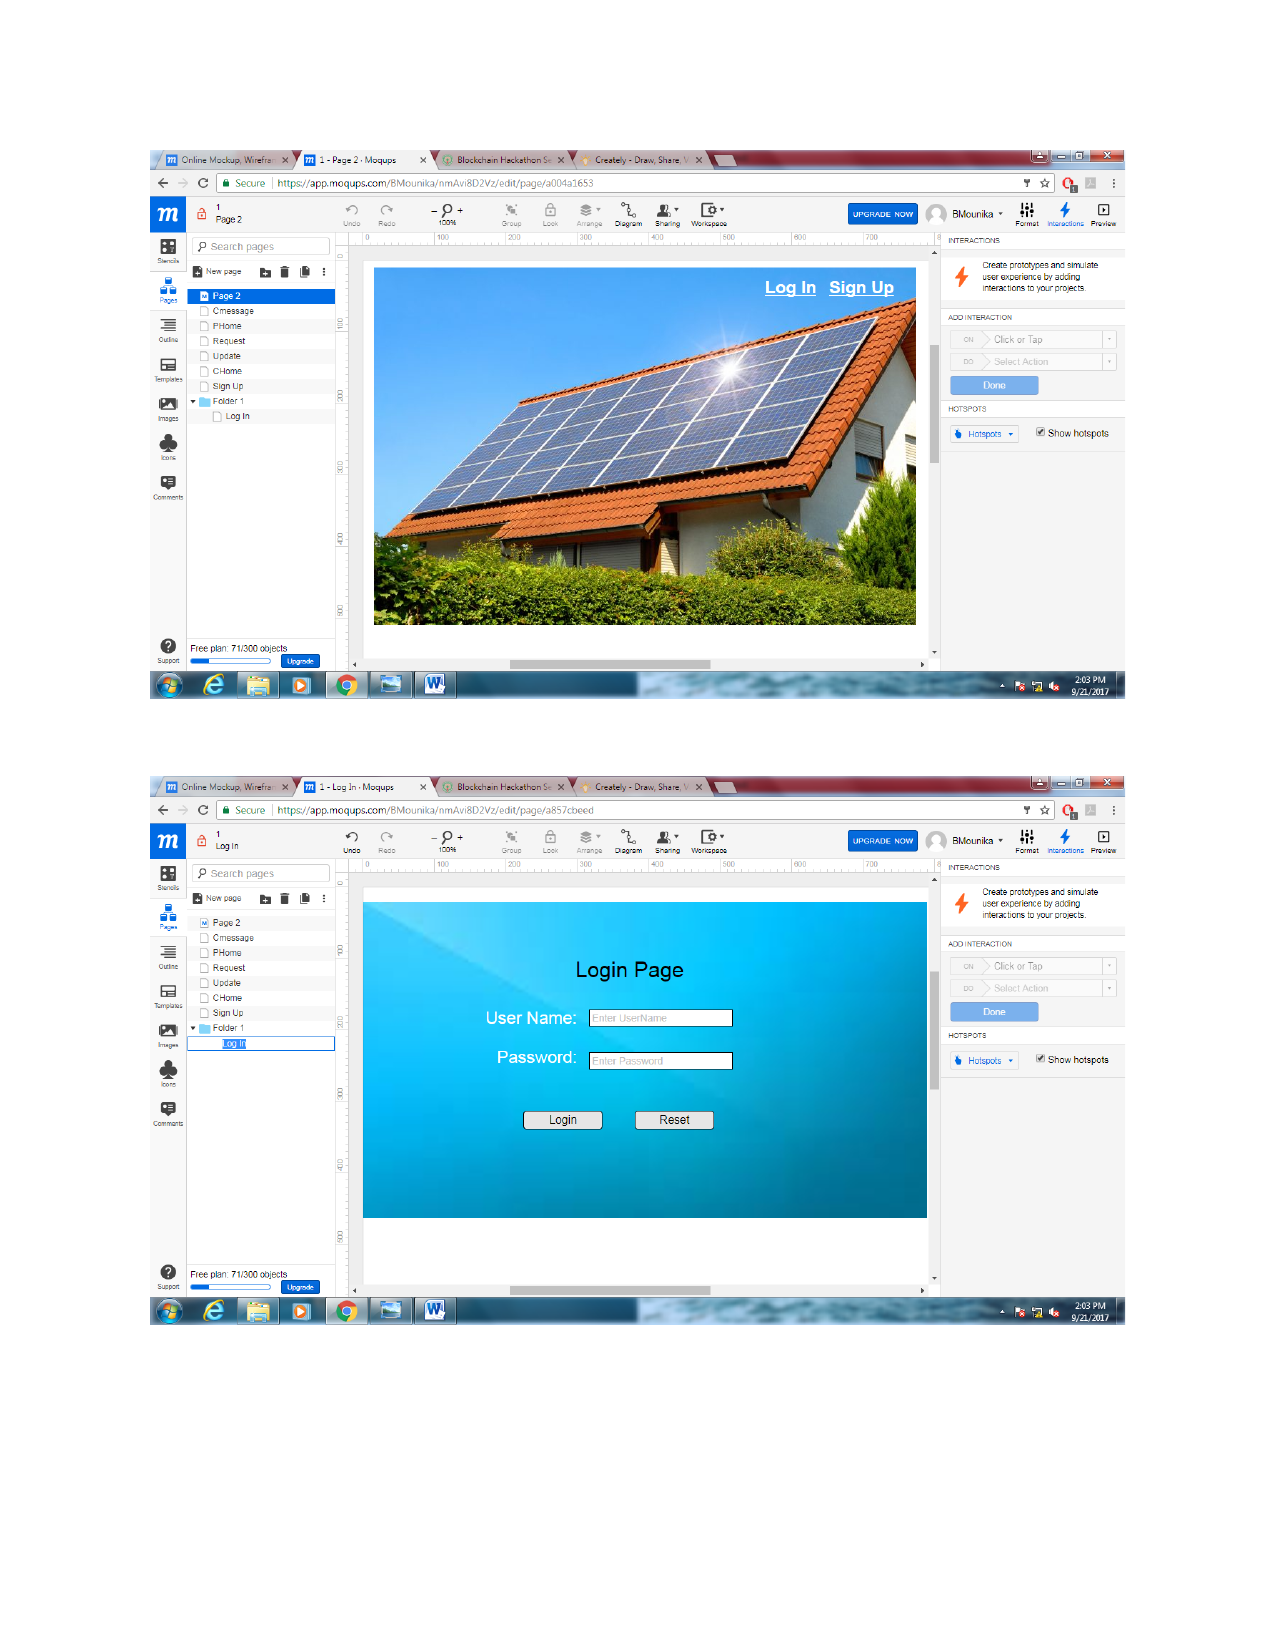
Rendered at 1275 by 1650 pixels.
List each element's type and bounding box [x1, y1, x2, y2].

picture [150, 150, 1125, 699]
picture [150, 776, 1125, 1325]
